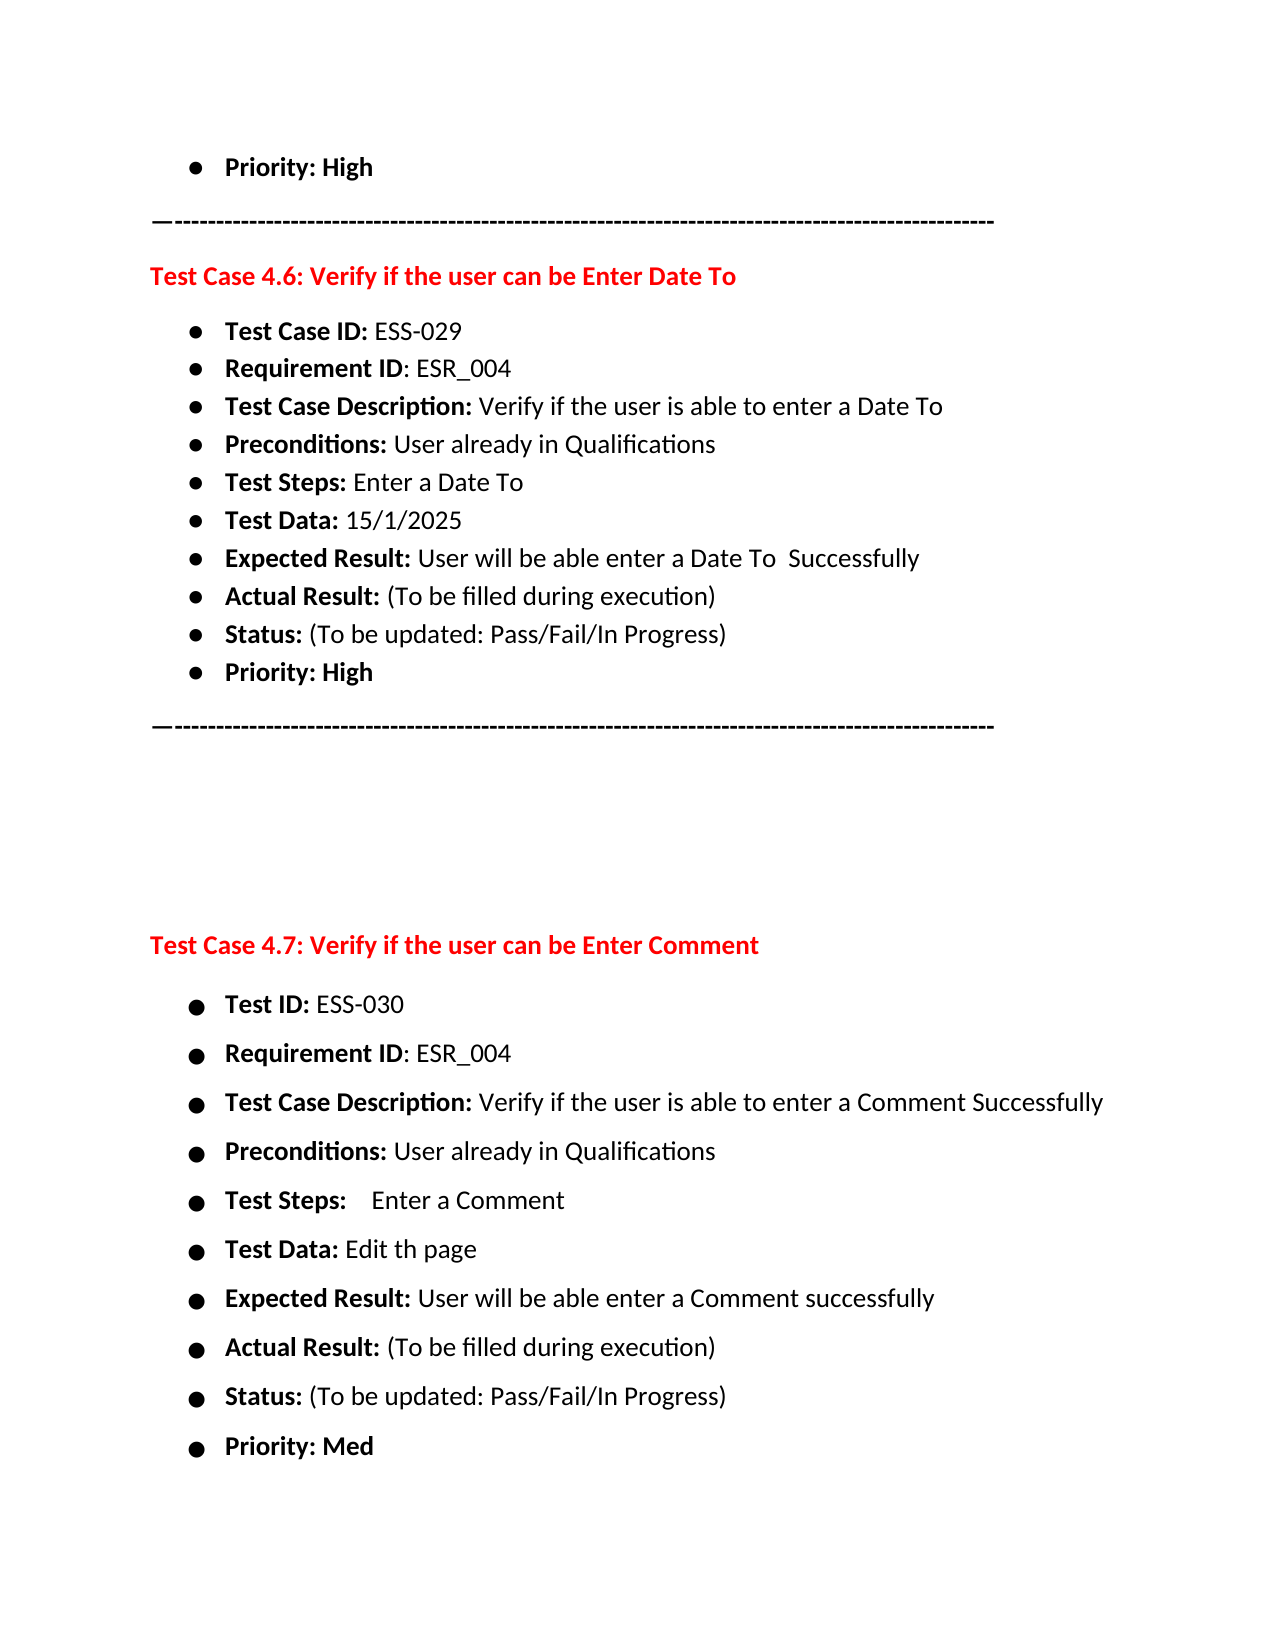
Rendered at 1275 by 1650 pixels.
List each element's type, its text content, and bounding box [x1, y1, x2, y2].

list Expected Result: User will be able enter a Comment successfully [187, 1277, 1125, 1319]
list Test Steps: Enter a Comment [187, 1179, 1125, 1221]
list Test Data: 15/1/2025 [187, 503, 1125, 536]
list Actual Result: (To be filled during execution) [187, 1326, 1125, 1369]
list Expected Result: User will be able enter a Date To Successfully [187, 541, 1125, 574]
text —--------------------------------------------------------------------------------------------------- [150, 204, 1125, 238]
list Test Case Description: Verify if the user is able to enter a Comment Successfully [187, 1081, 1125, 1123]
list Requirement ID: ESR_004 [187, 352, 1125, 385]
list Test ID: ESS-030 [187, 982, 1125, 1025]
list Status: (To be updated: Pass/Fail/In Progress) [187, 617, 1125, 650]
list Actual Result: (To be filled during execution) [187, 579, 1125, 612]
text —--------------------------------------------------------------------------------------------------- [150, 709, 1125, 743]
list Test Data: Edit th page [187, 1228, 1125, 1271]
list Priority: High [187, 655, 1125, 688]
text Test Case 4.7: Verify if the user can be Enter Comment [150, 928, 1125, 961]
list Priority: Med [187, 1424, 1125, 1467]
list Status: (To be updated: Pass/Fail/In Progress) [187, 1375, 1125, 1418]
list Preconditions: User already in Qualifications [187, 1130, 1125, 1172]
list Preconditions: User already in Qualifications [187, 427, 1125, 461]
list Test Case Description: Verify if the user is able to enter a Date To [187, 389, 1125, 423]
list Requirement ID: ESR_004 [187, 1032, 1125, 1074]
list Test Steps: Enter a Date To [187, 465, 1125, 498]
list Test Case ID: ESS-029 [187, 314, 1125, 347]
text Test Case 4.6: Verify if the user can be Enter Date To [150, 259, 1125, 292]
list Priority: High [187, 150, 1125, 183]
